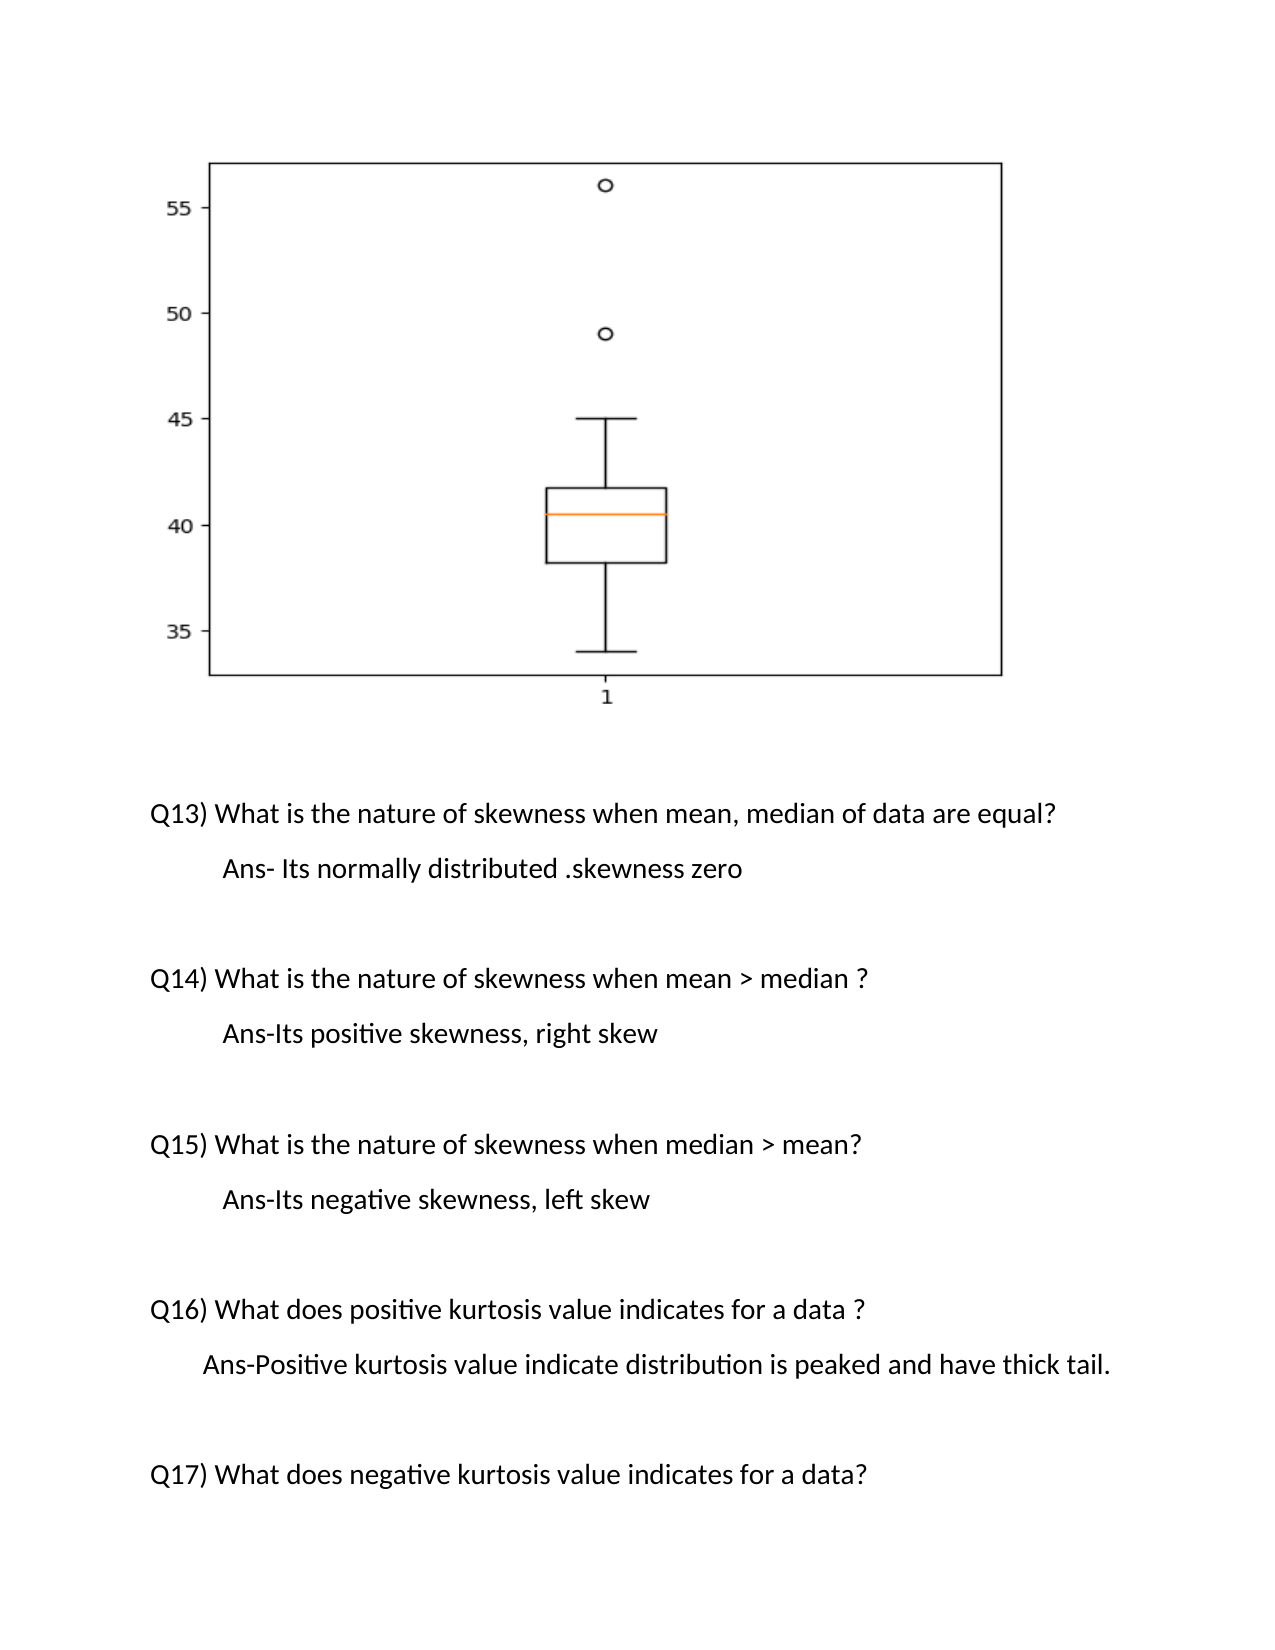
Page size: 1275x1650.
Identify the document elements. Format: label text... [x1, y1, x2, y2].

text Ans-Its positive skewness, right skew [150, 1016, 1125, 1051]
text Ans-Positive kurtosis value indicate distribution is peaked and have thick tail. [150, 1346, 1125, 1382]
text Q14) What is the nature of skewness when mean > median ? [150, 961, 1125, 996]
text Q13) What is the nature of skewness when mean, median of data are equal? [150, 795, 1125, 831]
text Q16) What does positive kurtosis value indicates for a data ? [150, 1291, 1125, 1327]
text Ans- Its normally distributed .skewness zero [150, 850, 1125, 886]
text Q17) What does negative kurtosis value indicates for a data? [150, 1456, 1125, 1492]
picture [150, 150, 1017, 722]
text Q15) What is the nature of skewness when median > mean? [150, 1126, 1125, 1161]
text Ans-Its negative skewness, left skew [150, 1181, 1125, 1217]
